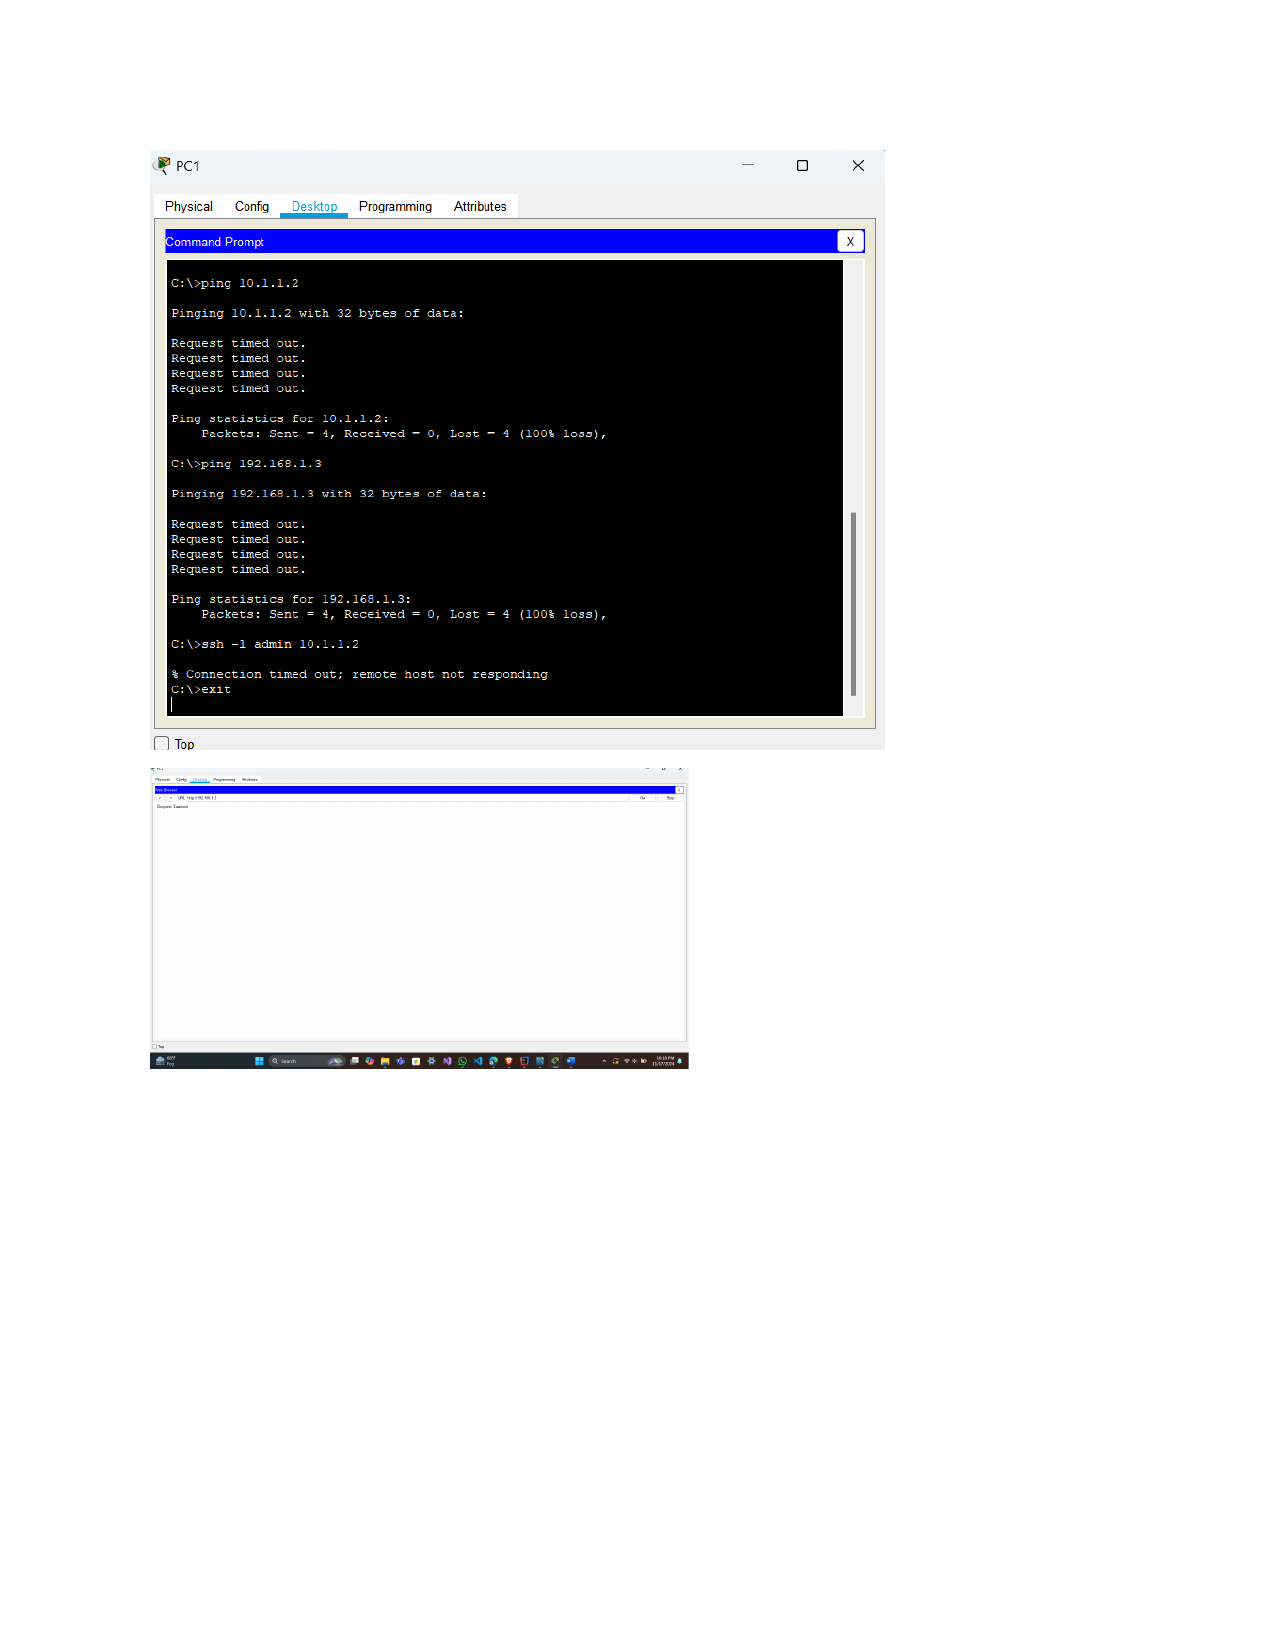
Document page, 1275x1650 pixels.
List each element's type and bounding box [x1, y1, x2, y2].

picture [150, 150, 886, 750]
picture [150, 768, 689, 1069]
